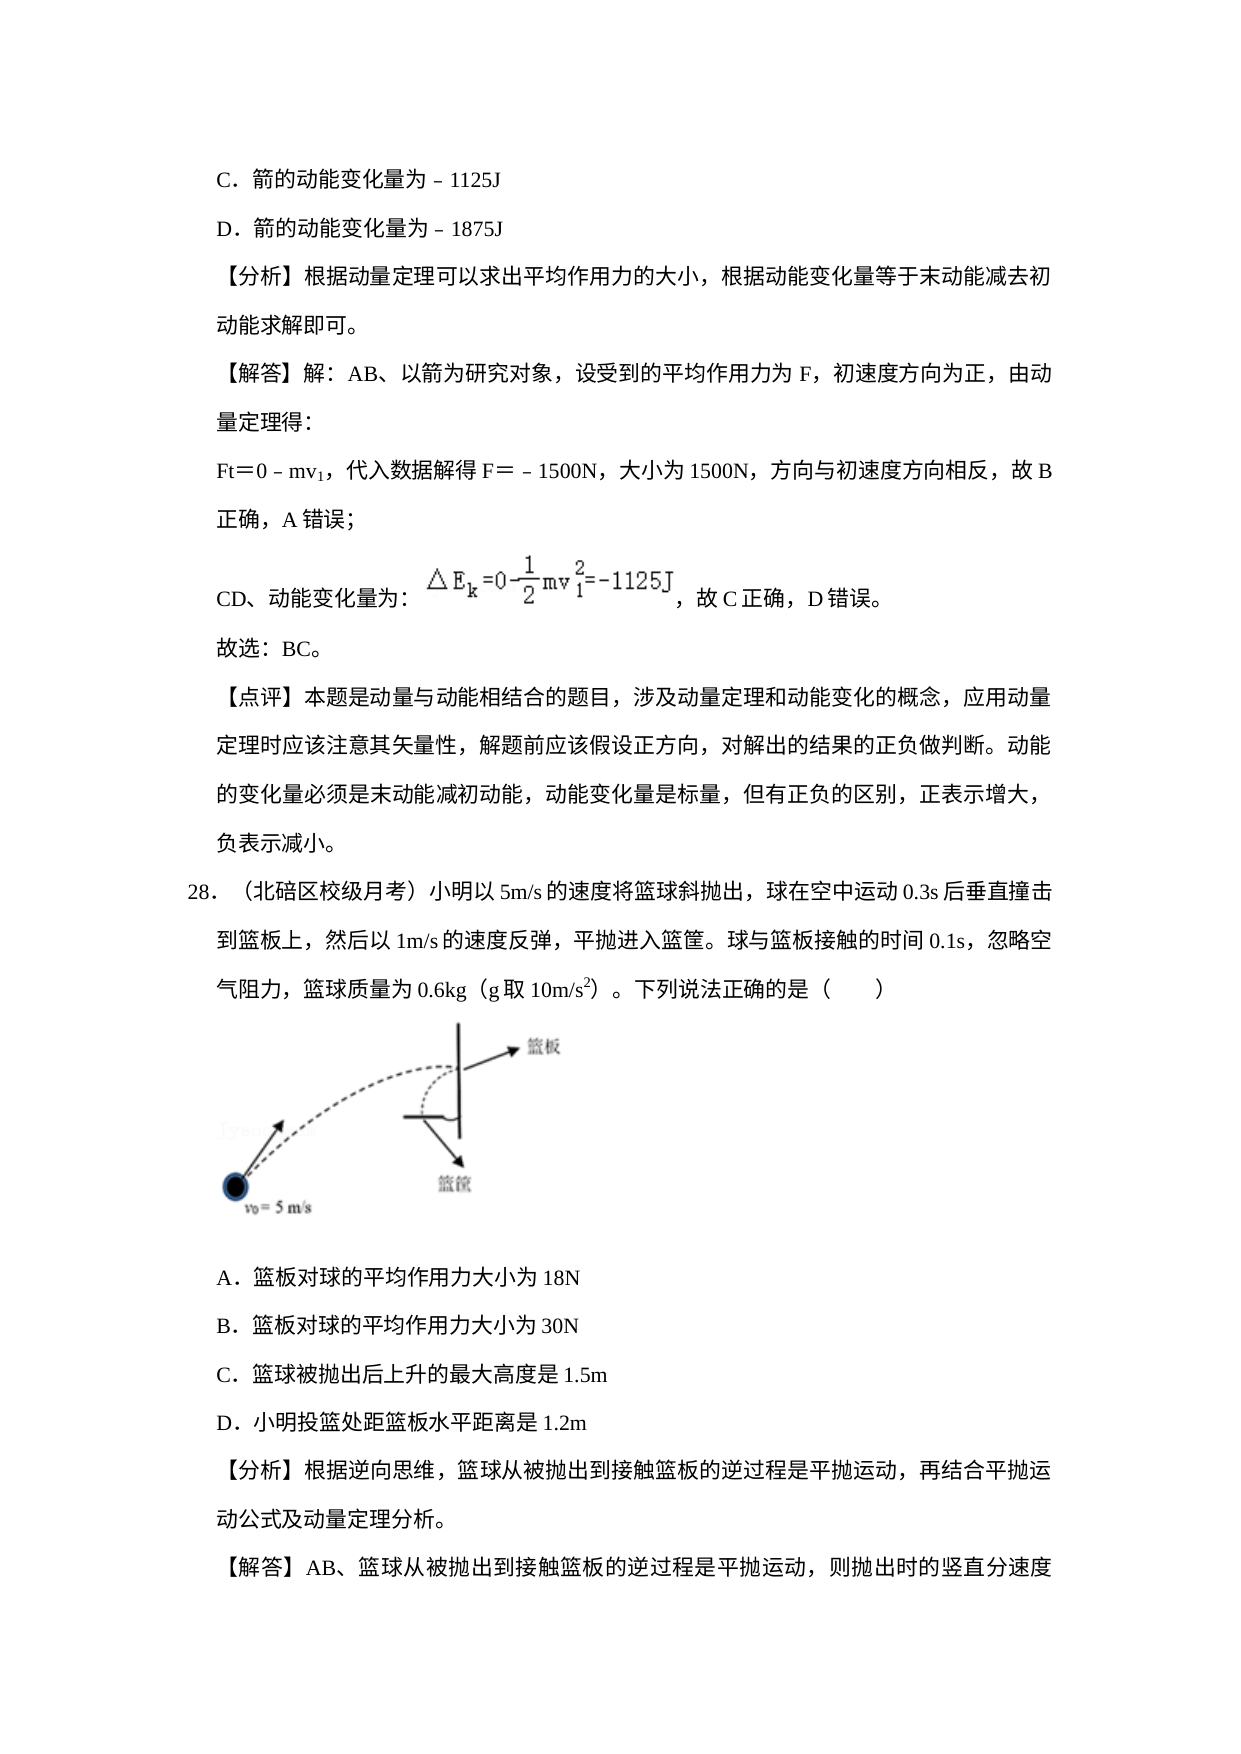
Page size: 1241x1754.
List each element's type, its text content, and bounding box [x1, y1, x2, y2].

picture [421, 551, 675, 607]
text 【点评】本题是动量与动能相结合的题目，涉及动量定理和动能变化的概念，应用动量定理时应该注意其矢量性，解题前应该假设正方向，对解出的结果的正负做判断。动能的变化量必须是末动能减初动能，动能变化量是标量，但有正负的区别，正表示增大，负表示减小。 [216, 679, 1053, 858]
text B．篮板对球的平均作用力大小为30N [187, 1308, 1053, 1340]
text D．小明投篮处距篮板水平距离是1.2m [187, 1404, 1053, 1437]
text 【解答】解：AB、以箭为研究对象，设受到的平均作用力为F，初速度方向为正，由动量定理得： [216, 356, 1053, 437]
text A．篮板对球的平均作用力大小为18N [187, 1259, 1053, 1292]
text 28．（北碚区校级月考）小明以5m/s的速度将篮球斜抛出，球在空中运动0.3s后垂直撞击到篮板上，然后以1m/s的速度反弹，平抛进入篮筐。球与篮板接触的时间0.1s，忽略空气阻力，篮球质量为0.6kg（g取10m/s2）。下列说法正确的是（ ） [187, 874, 1053, 1004]
text C．箭的动能变化量为﹣1125J [187, 162, 1053, 194]
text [216, 1550, 1053, 1582]
text Ft＝0﹣mv1，代入数据解得F＝﹣1500N，大小为1500N，方向与初速度方向相反，故B正确，A错误； [216, 453, 1053, 534]
text 【分析】根据逆向思维，篮球从被抛出到接触篮板的逆过程是平抛运动，再结合平抛运动公式及动量定理分析。 [216, 1453, 1053, 1534]
text D．箭的动能变化量为﹣1875J [187, 210, 1053, 243]
picture [216, 1019, 566, 1220]
text 【分析】根据动量定理可以求出平均作用力的大小，根据动能变化量等于末动能减去初动能求解即可。 [216, 259, 1053, 340]
text 故选：BC。 [216, 631, 1053, 663]
text C．篮球被抛出后上升的最大高度是1.5m [187, 1356, 1053, 1389]
